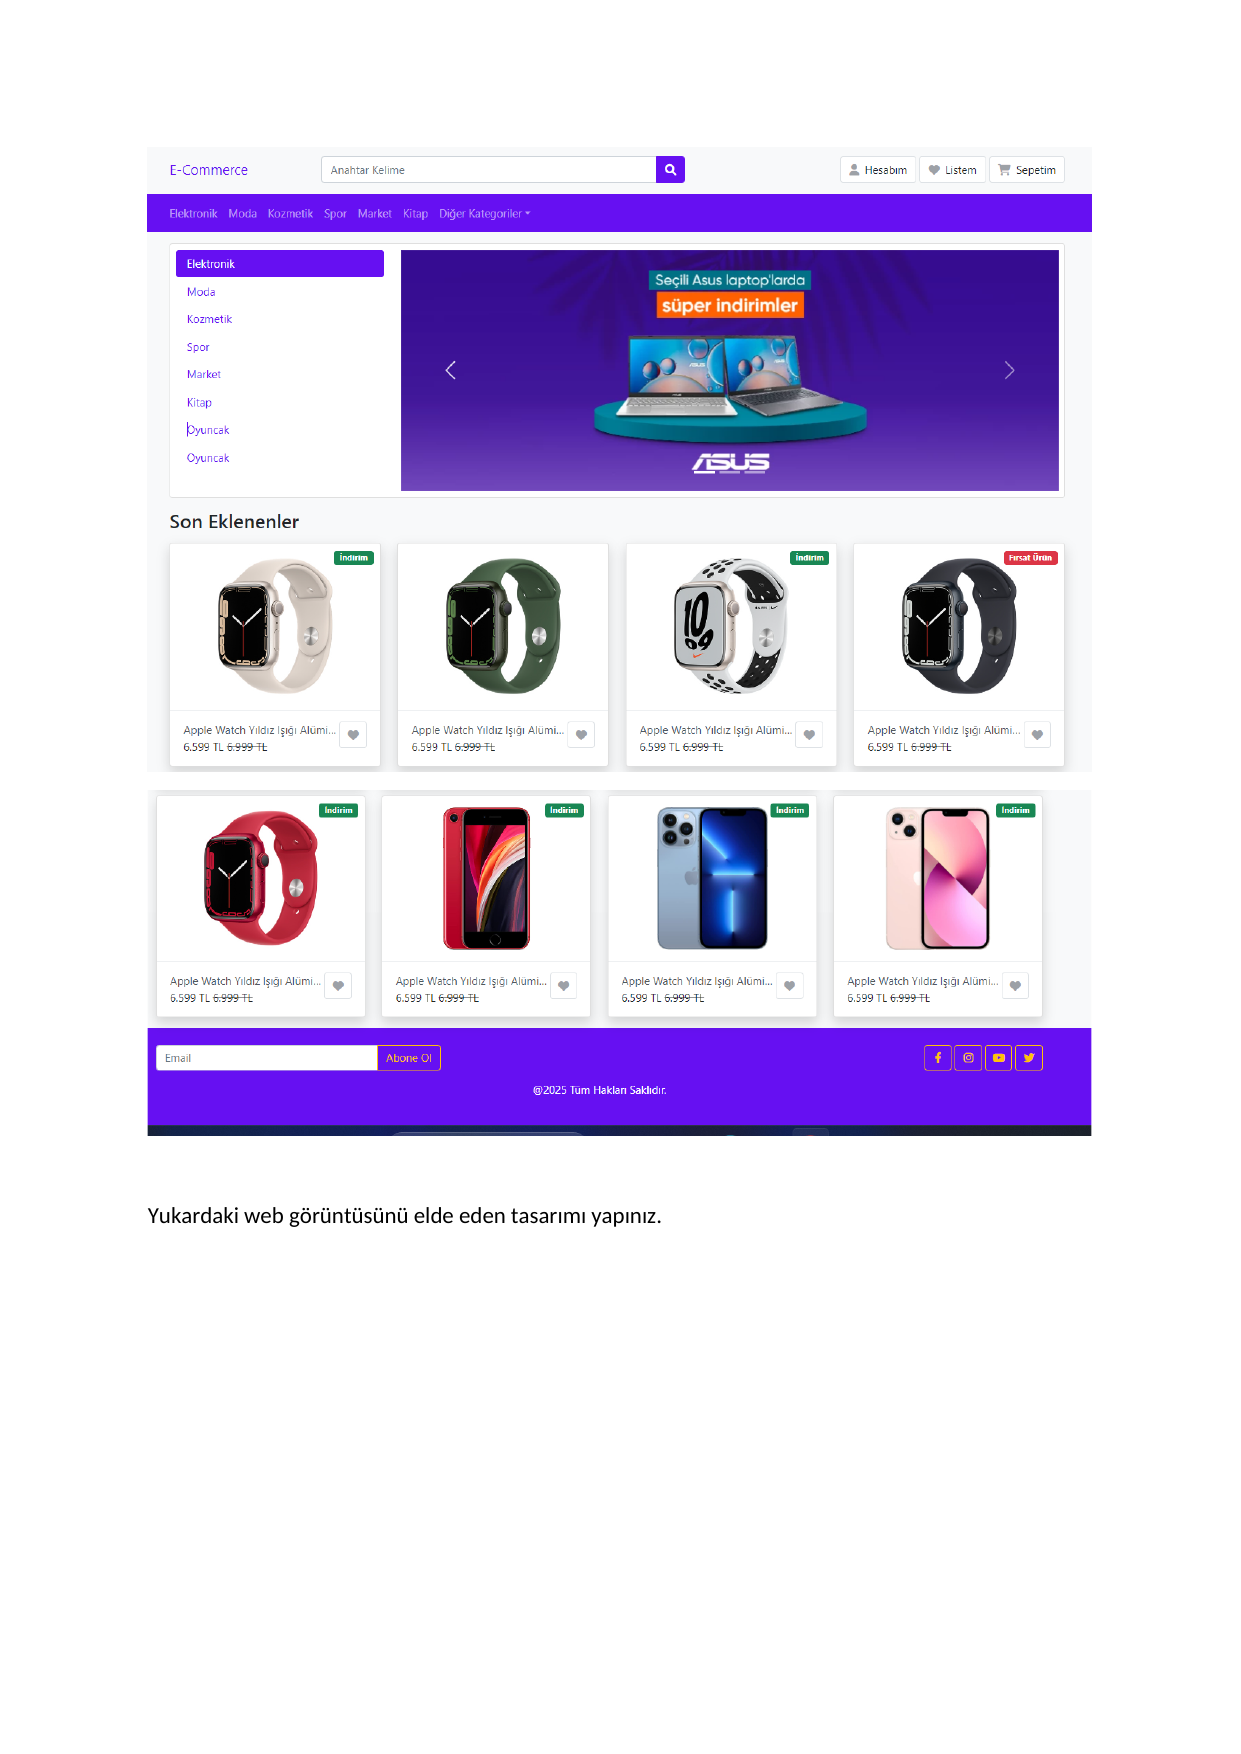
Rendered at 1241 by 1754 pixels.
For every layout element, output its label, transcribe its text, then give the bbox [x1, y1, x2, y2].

picture [147, 147, 1092, 772]
text Yukardaki web görüntüsünü elde eden tasarımı yapınız. [148, 1201, 1093, 1229]
picture [147, 790, 1092, 1136]
